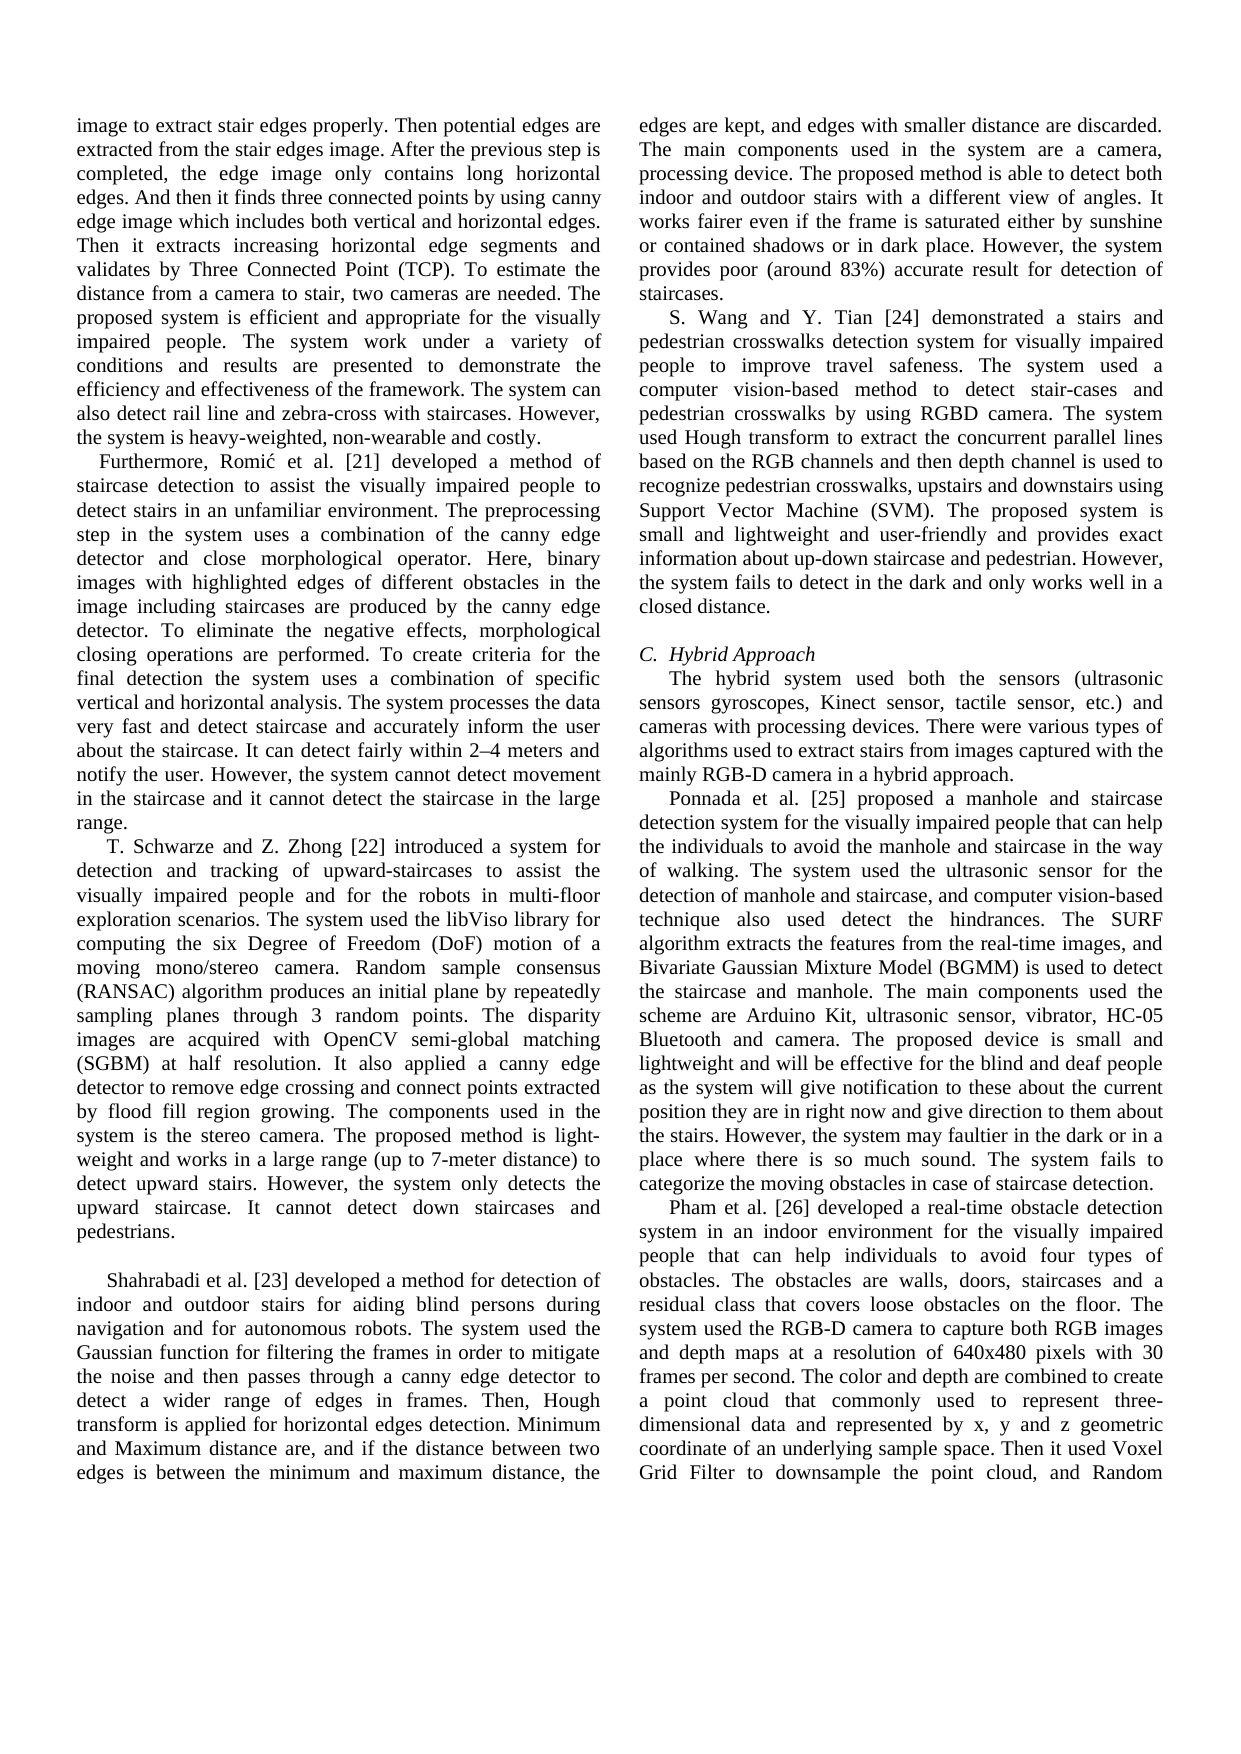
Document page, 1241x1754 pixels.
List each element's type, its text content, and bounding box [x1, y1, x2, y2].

text T. Schwarze and Z. Zhong [22] introduced a system for detection and tracking of upward-staircases to assist the visually impaired people and for the robots in multi-floor exploration scenarios. The system used the libViso library for computing the six Degree of Freedom (DoF) motion of a moving mono/stereo camera. Random sample consensus (RANSAC) algorithm produces an initial plane by repeatedly sampling planes through 3 random points. The disparity images are acquired with OpenCV semi-global matching (SGBM) at half resolution. It also applied a canny edge detector to remove edge crossing and connect points extracted by flood fill region growing. The components used in the system is the stereo camera. The proposed method is light-weight and works in a large range (up to 7-meter distance) to detect upward stairs. However, the system only detects the upward staircase. It cannot detect down staircases and pedestrians. [76, 834, 601, 1243]
list Hybrid Approach [639, 642, 1164, 666]
text Shahrabadi et al. [23] developed a method for detection of indoor and outdoor stairs for aiding blind persons during navigation and for autonomous robots. The system used the Gaussian function for filtering the frames in order to mitigate the noise and then passes through a canny edge detector to detect a wider range of edges in frames. Then, Hough transform is applied for horizontal edges detection. Minimum and Maximum distance are, and if the distance between two edges is between the minimum and maximum distance, the edges are kept, and edges with smaller distance are discarded. The main components used in the system are a camera, processing device. The proposed method is able to detect both indoor and outdoor stairs with a different view of angles. It works fairer even if the frame is saturated either by sunshine or contained shadows or in dark place. However, the system provides poor (around 83%) accurate result for detection of staircases. [76, 1267, 601, 1484]
text Furthermore, Romić et al. [21] developed a method of staircase detection to assist the visually impaired people to detect stairs in an unfamiliar environment. The preprocessing step in the system uses a combination of the canny edge detector and close morphological operator. Here, binary images with highlighted edges of different obstacles in the image including staircases are produced by the canny edge detector. To eliminate the negative effects, morphological closing operations are performed. To create criteria for the final detection the system uses a combination of specific vertical and horizontal analysis. The system processes the data very fast and detect staircase and accurately inform the user about the staircase. It can detect fairly within 2–4 meters and notify the user. However, the system cannot detect movement in the staircase and it cannot detect the staircase in the large range. [76, 449, 601, 834]
text Shahrabadi et al. [23] developed a method for detection of indoor and outdoor stairs for aiding blind persons during navigation and for autonomous robots. The system used the Gaussian function for filtering the frames in order to mitigate the noise and then passes through a canny edge detector to detect a wider range of edges in frames. Then, Hough transform is applied for horizontal edges detection. Minimum and Maximum distance are, and if the distance between two edges is between the minimum and maximum distance, the edges are kept, and edges with smaller distance are discarded. The main components used in the system are a camera, processing device. The proposed method is able to detect both indoor and outdoor stairs with a different view of angles. It works fairer even if the frame is saturated either by sunshine or contained shadows or in dark place. However, the system provides poor (around 83%) accurate result for detection of staircases. [639, 112, 1163, 305]
text S. Wang and Y. Tian [24] demonstrated a stairs and pedestrian crosswalks detection system for visually impaired people to improve travel safeness. The system used a computer vision-based method to detect stair-cases and pedestrian crosswalks by using RGBD camera. The system used Hough transform to extract the concurrent parallel lines based on the RGB channels and then depth channel is used to recognize pedestrian crosswalks, upstairs and downstairs using Support Vector Machine (SVM). The proposed system is small and lightweight and user-friendly and provides exact information about up-down staircase and pedestrian. However, the system fails to detect in the dark and only works well in a closed distance. [639, 305, 1164, 618]
text The hybrid system used both the sensors (ultrasonic sensors gyroscopes, Kinect sensor, tactile sensor, etc.) and cameras with processing devices. There were various types of algorithms used to extract stairs from images captured with the mainly RGB-D camera in a hybrid approach. [639, 666, 1164, 786]
text Ponnada et al. [25] proposed a manhole and staircase detection system for the visually impaired people that can help the individuals to avoid the manhole and staircase in the way of walking. The system used the ultrasonic sensor for the detection of manhole and staircase, and computer vision-based technique also used detect the hindrances. The SURF algorithm extracts the features from the real-time images, and Bivariate Gaussian Mixture Model (BGMM) is used to detect the staircase and manhole. The main components used the scheme are Arduino Kit, ultrasonic sensor, vibrator, HC-05 Bluetooth and camera. The proposed device is small and lightweight and will be effective for the blind and deaf people as the system will give notification to these about the current position they are in right now and give direction to them about the stairs. However, the system may faultier in the dark or in a place where there is so much sound. The system fails to categorize the moving obstacles in case of staircase detection. [639, 786, 1164, 1195]
